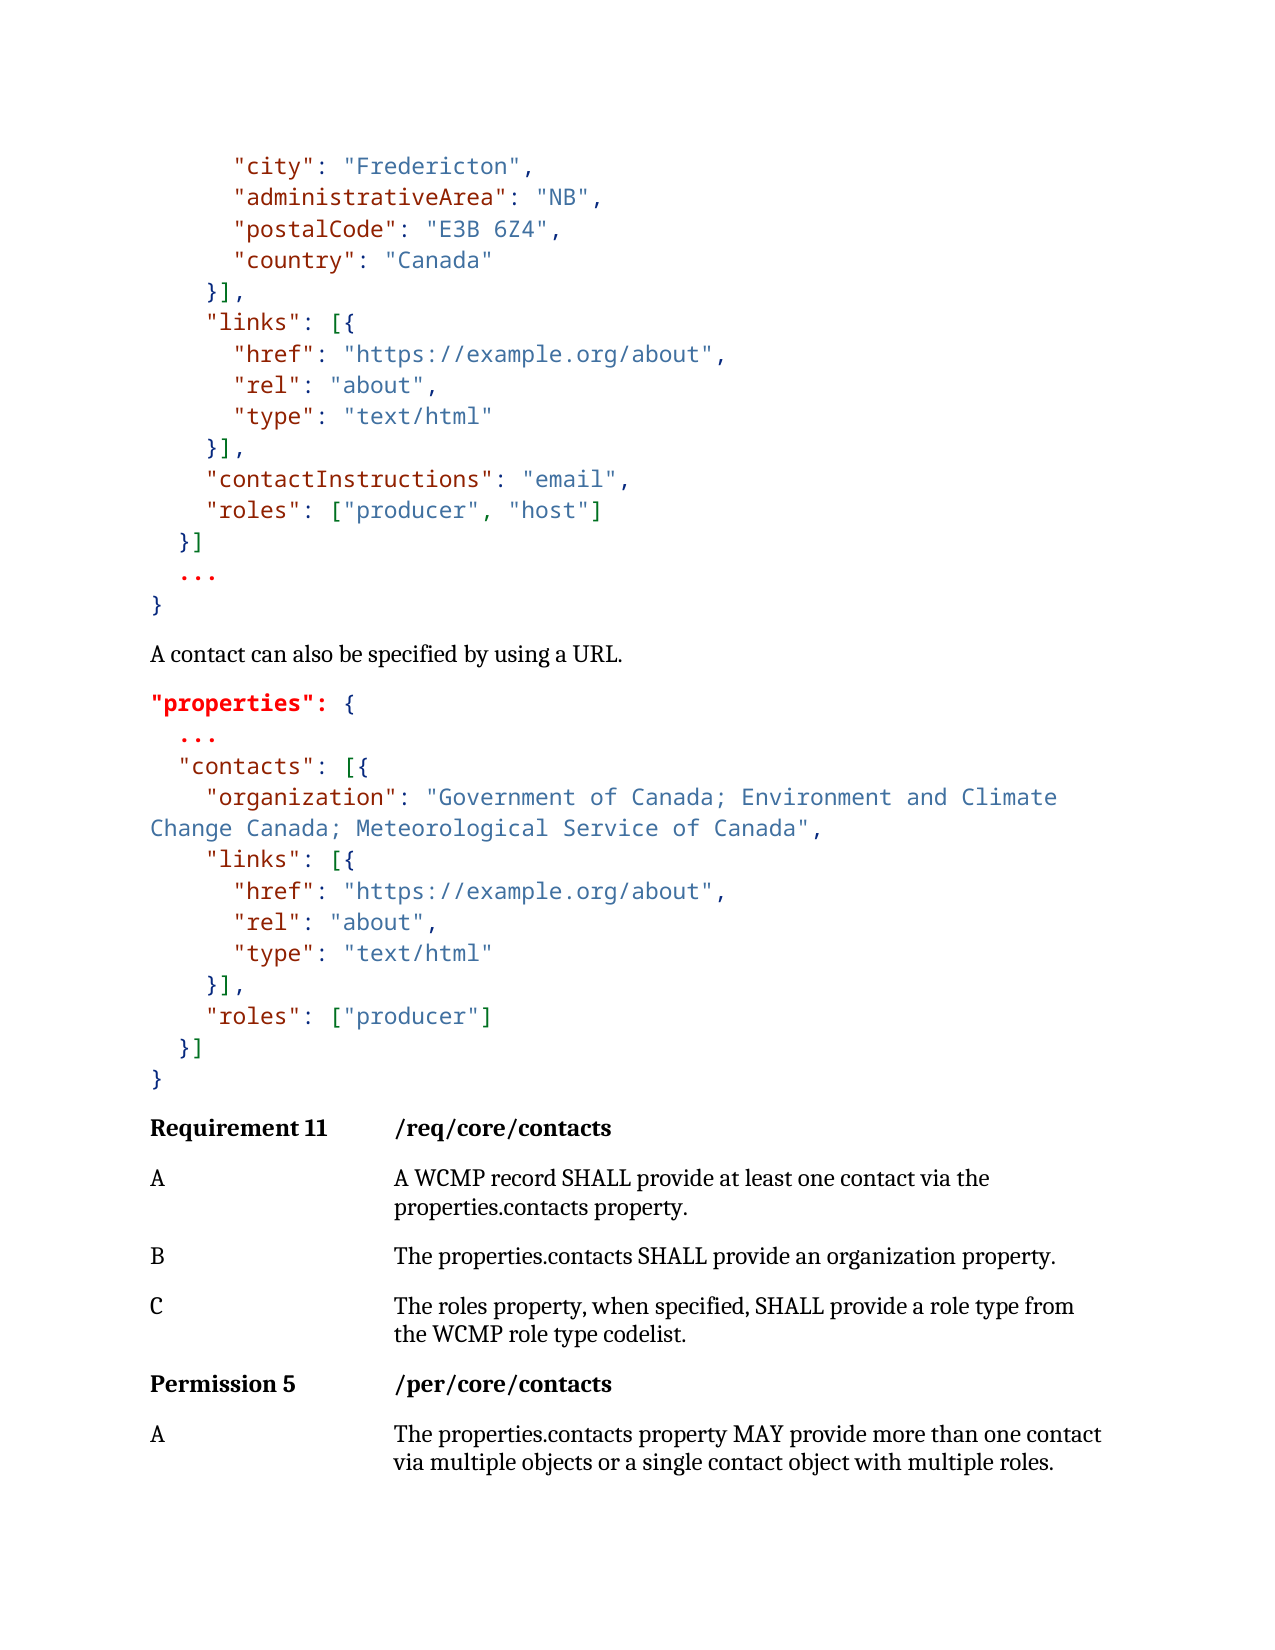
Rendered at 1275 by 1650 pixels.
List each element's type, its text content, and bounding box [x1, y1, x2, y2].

table_cell A [139, 1164, 382, 1242]
table_cell A [139, 1420, 382, 1498]
table_header Requirement 11 [139, 1114, 382, 1164]
table_cell A WCMP record SHALL provide at least one contact via the properties.contacts property. [383, 1164, 1114, 1242]
table_header /per/core/contacts [383, 1370, 1114, 1419]
table_header /req/core/contacts [383, 1114, 1114, 1164]
table_cell The properties.contacts SHALL provide an organization property. [383, 1242, 1114, 1292]
table_cell C [139, 1292, 382, 1370]
table_cell B [139, 1242, 382, 1292]
text A contact can also be specified by using a URL. [150, 639, 1125, 668]
table_cell The properties.contacts property MAY provide more than one contact via multiple objects or a single contact object with multiple roles. [383, 1420, 1114, 1498]
text "properties": { ... "contacts": [{ "organization": "Government of Canada; Environment and Climate Change Canada; Meteorological Service of Canada", "links": [{ "href": "https://example.org/about", "rel": "about", "type": "text/html" }], "roles": ["producer"] }] } [150, 687, 1125, 1093]
table_cell The roles property, when specified, SHALL provide a role type from the WCMP role type codelist. [383, 1292, 1114, 1370]
table_header Permission 5 [139, 1370, 382, 1419]
